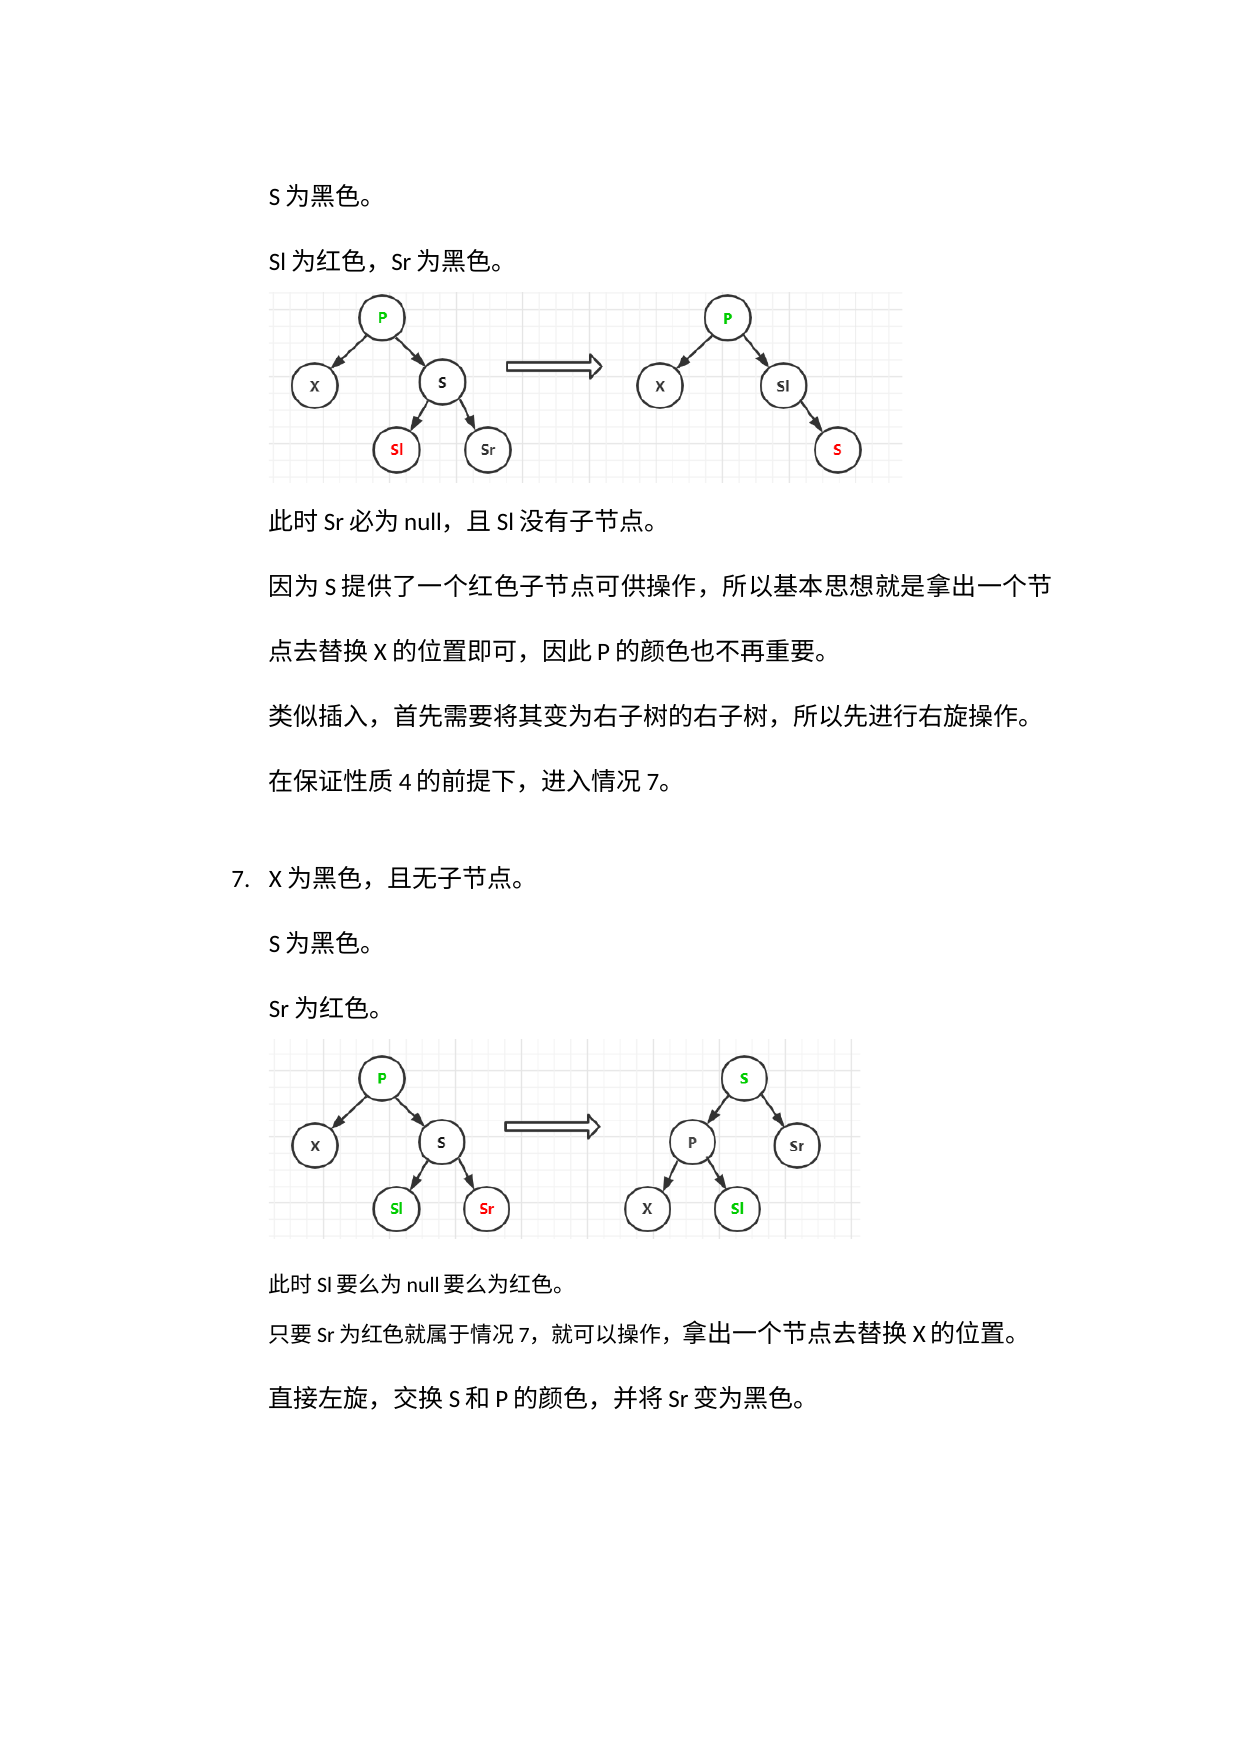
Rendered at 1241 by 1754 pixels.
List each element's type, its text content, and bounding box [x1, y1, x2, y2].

list S为黑色。 [269, 909, 1053, 974]
list S为黑色。 [269, 162, 1053, 227]
list 因为S提供了一个红色子节点可供操作，所以基本思想就是拿出一个节点去替换X的位置即可，因此P的颜色也不再重要。 [269, 552, 1053, 682]
list 此时Sr必为null，且Sl没有子节点。 [269, 487, 1053, 552]
list 类似插入，首先需要将其变为右子树的右子树，所以先进行右旋操作。 [269, 682, 1053, 747]
list 在保证性质4的前提下，进入情况7。 [269, 747, 1053, 812]
list Sl为红色，Sr为黑色。 [269, 227, 1053, 292]
list 只要Sr为红色就属于情况7，就可以操作，拿出一个节点去替换X的位置。 [269, 1299, 1053, 1364]
list 此时Sl要么为null要么为红色。 [269, 1267, 1053, 1299]
list 直接左旋，交换S和P的颜色，并将Sr变为黑色。 [269, 1364, 1053, 1429]
picture [268, 292, 903, 483]
list X为黑色，且无子节点。 [231, 844, 1053, 909]
list Sr为红色。 [269, 974, 1053, 1039]
picture [268, 1039, 861, 1239]
